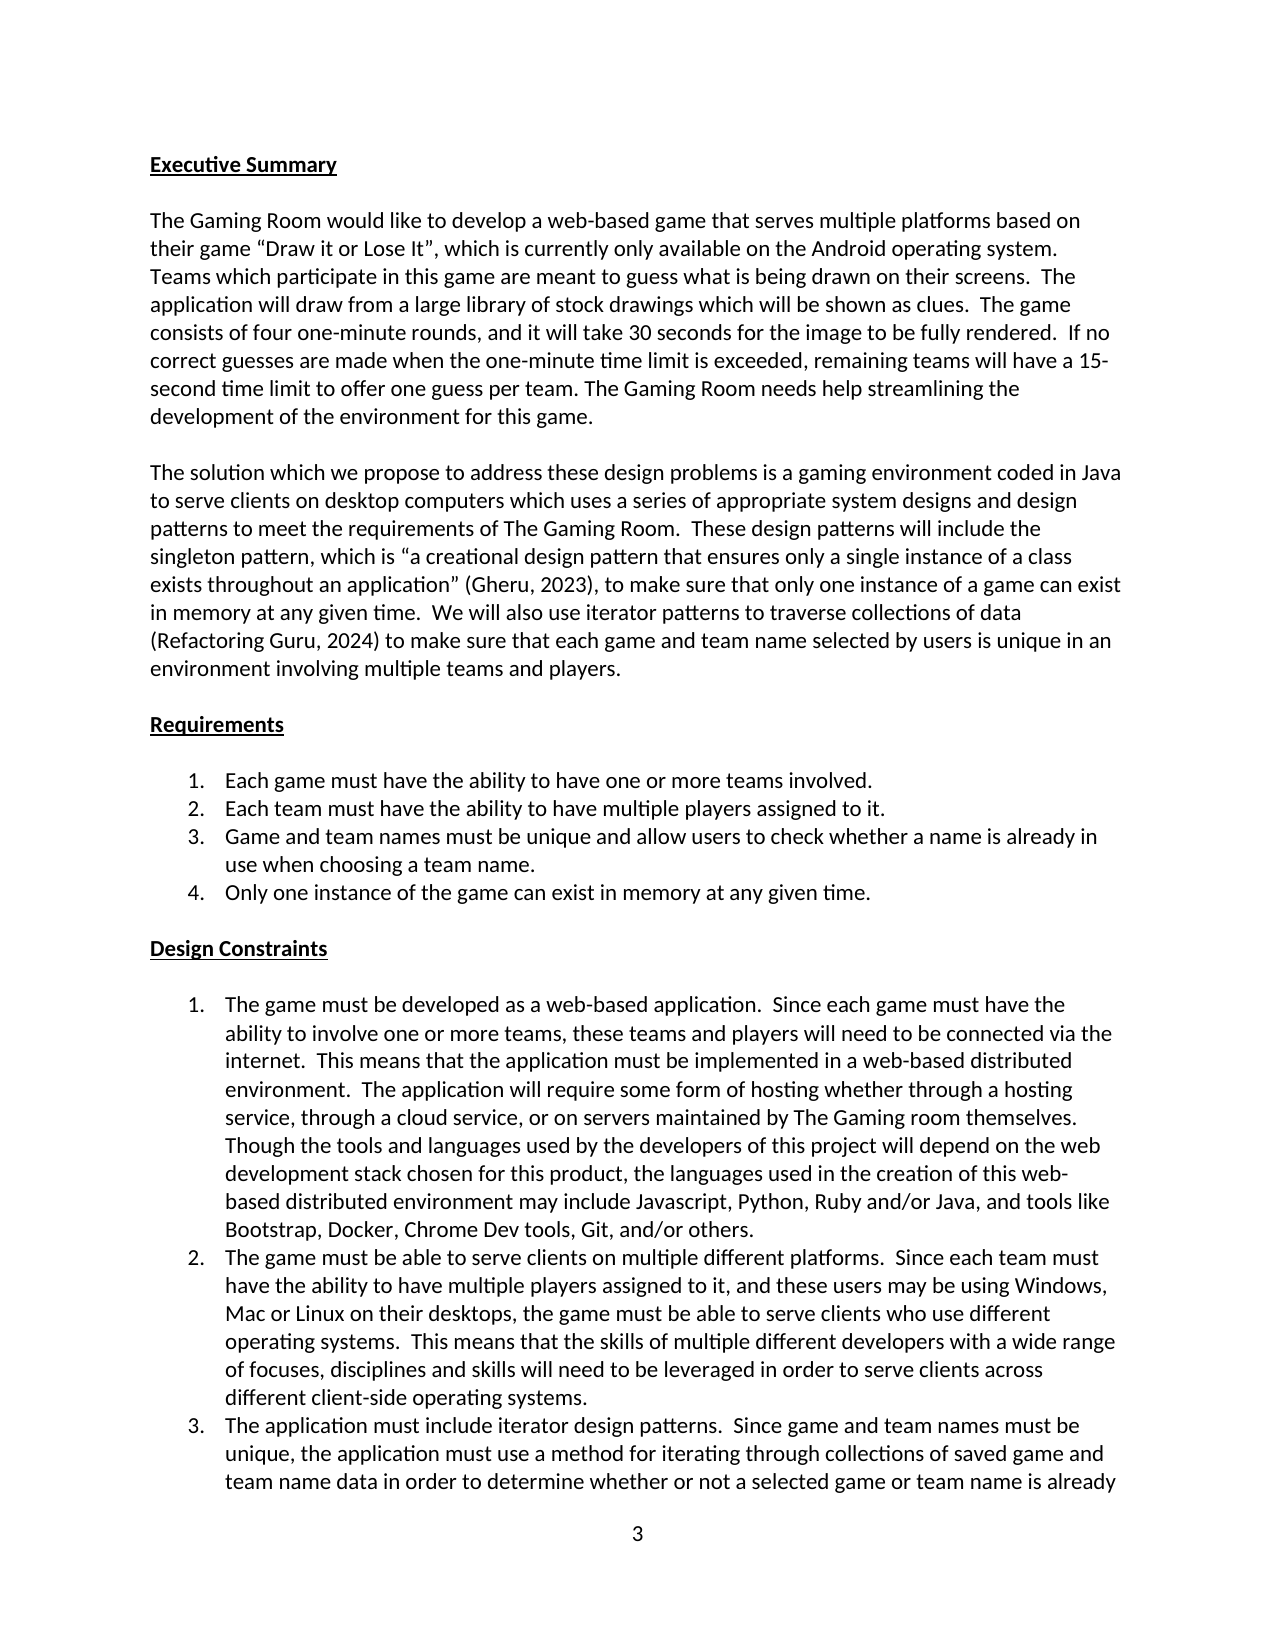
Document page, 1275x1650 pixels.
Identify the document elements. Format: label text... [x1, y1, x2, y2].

subtitle Executive Summary [150, 150, 1125, 178]
list Each game must have the ability to have one or more teams involved. [187, 766, 1125, 794]
subtitle Requirements [150, 710, 1125, 738]
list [187, 1411, 1125, 1495]
subtitle The Gaming Room would like to develop a web-based game that serves multiple platforms based on their game “Draw it or Lose It”, which is currently only available on the Android operating system. Teams which participate in this game are meant to guess what is being drawn on their screens. The application will draw from a large library of stock drawings which will be shown as clues. The game consists of four one-minute rounds, and it will take 30 seconds for the image to be fully rendered. If no correct guesses are made when the one-minute time limit is exceeded, remaining teams will have a 15-second time limit to offer one guess per team. The Gaming Room needs help streamlining the development of the environment for this game. [150, 206, 1125, 430]
list The game must be able to serve clients on multiple different platforms. Since each team must have the ability to have multiple players assigned to it, and these users may be using Windows, Mac or Linux on their desktops, the game must be able to serve clients who use different operating systems. This means that the skills of multiple different developers with a wide range of focuses, disciplines and skills will need to be leveraged in order to serve clients across different client-side operating systems. [187, 1243, 1125, 1411]
list The game must be developed as a web-based application. Since each game must have the ability to involve one or more teams, these teams and players will need to be connected via the internet. This means that the application must be implemented in a web-based distributed environment. The application will require some form of hosting whether through a hosting service, through a cloud service, or on servers maintained by The Gaming room themselves. Though the tools and languages used by the developers of this project will depend on the web development stack chosen for this product, the languages used in the creation of this web-based distributed environment may include Javascript, Python, Ruby and/or Java, and tools like Bootstrap, Docker, Chrome Dev tools, Git, and/or others. [187, 991, 1125, 1243]
subtitle Design Constraints [150, 934, 1125, 963]
list Game and team names must be unique and allow users to check whether a name is already in use when choosing a team name. [187, 822, 1125, 878]
list Only one instance of the game can exist in memory at any given time. [187, 878, 1125, 907]
list Each team must have the ability to have multiple players assigned to it. [187, 794, 1125, 822]
subtitle The solution which we propose to address these design problems is a gaming environment coded in Java to serve clients on desktop computers which uses a series of appropriate system designs and design patterns to meet the requirements of The Gaming Room. These design patterns will include the singleton pattern, which is “a creational design pattern that ensures only a single instance of a class exists throughout an application” (Gheru, 2023), to make sure that only one instance of a game can exist in memory at any given time. We will also use iterator patterns to traverse collections of data (Refactoring Guru, 2024) to make sure that each game and team name selected by users is unique in an environment involving multiple teams and players. [150, 458, 1125, 682]
